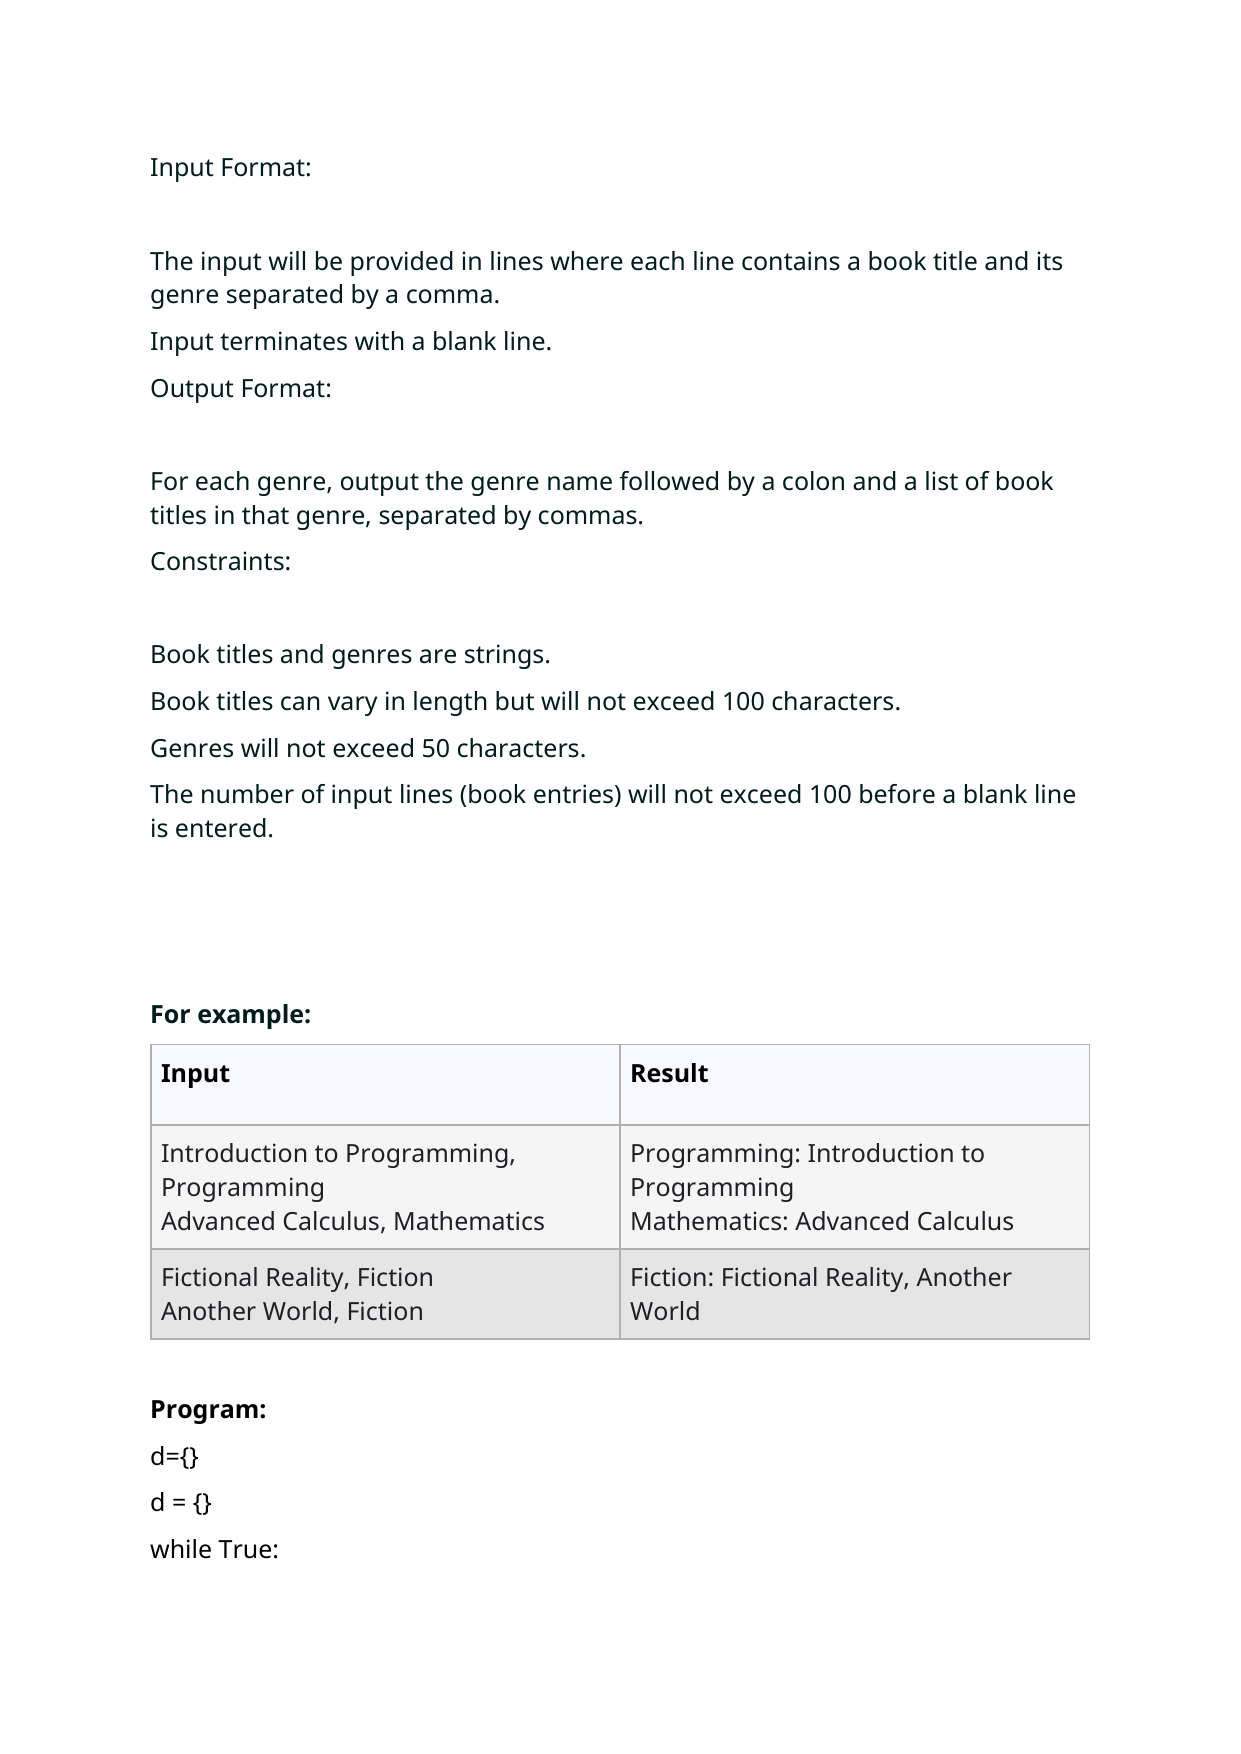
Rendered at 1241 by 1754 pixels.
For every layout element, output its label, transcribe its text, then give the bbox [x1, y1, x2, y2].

table_cell Fiction: Fictional Reality, Another World [621, 1250, 1089, 1338]
text Program: [150, 1392, 1090, 1426]
table_cell Programming: Introduction to Programming Mathematics: Advanced Calculus [621, 1126, 1089, 1248]
table_header Result [621, 1045, 1089, 1124]
table_header Input [152, 1045, 619, 1124]
text The input will be provided in lines where each line contains a book title and its genre separated by a comma. [150, 243, 1090, 311]
text Input Format: [150, 150, 1090, 184]
table_cell Fictional Reality, Fiction Another World, Fiction [152, 1250, 619, 1338]
table_cell Introduction to Programming, Programming Advanced Calculus, Mathematics [152, 1126, 619, 1248]
text For example: [150, 997, 1090, 1031]
text d={} [150, 1438, 1090, 1472]
text Output Format: [150, 370, 1090, 404]
text The number of input lines (book entries) will not exceed 100 before a blank line is entered. [150, 777, 1090, 845]
text Input terminates with a blank line. [150, 324, 1090, 358]
text Genres will not exceed 50 characters. [150, 730, 1090, 764]
text Constraints: [150, 544, 1090, 578]
text while True: [150, 1531, 1090, 1565]
text For each genre, output the genre name followed by a colon and a list of book titles in that genre, separated by commas. [150, 463, 1090, 532]
text Book titles and genres are strings. [150, 637, 1090, 671]
text d = {} [150, 1485, 1090, 1519]
text Book titles can vary in length but will not exceed 100 characters. [150, 684, 1090, 718]
